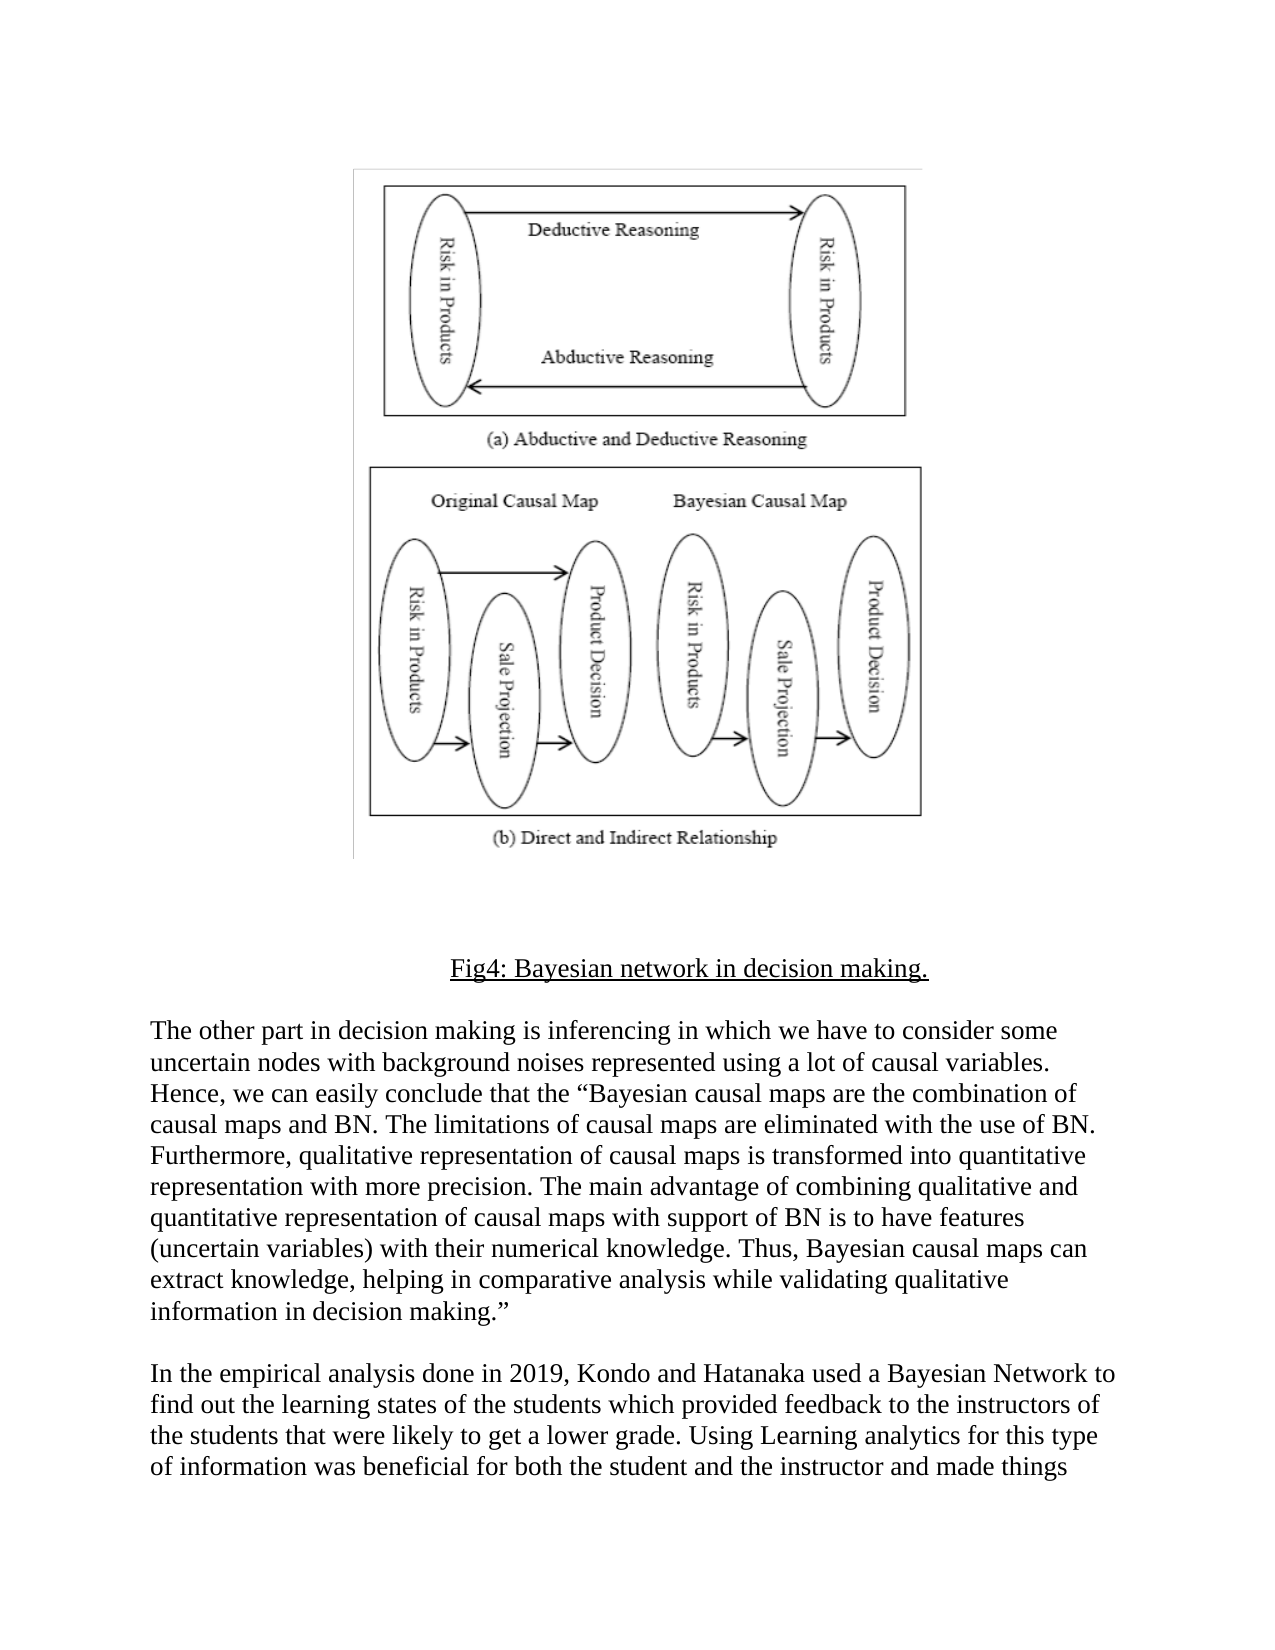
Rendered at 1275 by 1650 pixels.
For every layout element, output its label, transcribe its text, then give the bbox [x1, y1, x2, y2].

text The other part in decision making is inferencing in which we have to consider some uncertain nodes with background noises represented using a lot of causal variables. Hence, we can easily conclude that the “Bayesian causal maps are the combination of causal maps and BN. The limitations of causal maps are eliminated with the use of BN. Furthermore, qualitative representation of causal maps is transformed into quantitative representation with more precision. The main advantage of combining qualitative and quantitative representation of causal maps with support of BN is to have features (uncertain variables) with their numerical knowledge. Thus, Bayesian causal maps can extract knowledge, helping in comparative analysis while validating qualitative information in decision making.” [150, 1014, 1125, 1326]
text Fig4: Bayesian network in decision making. [375, 952, 1125, 983]
picture [352, 150, 923, 859]
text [150, 1357, 1125, 1482]
